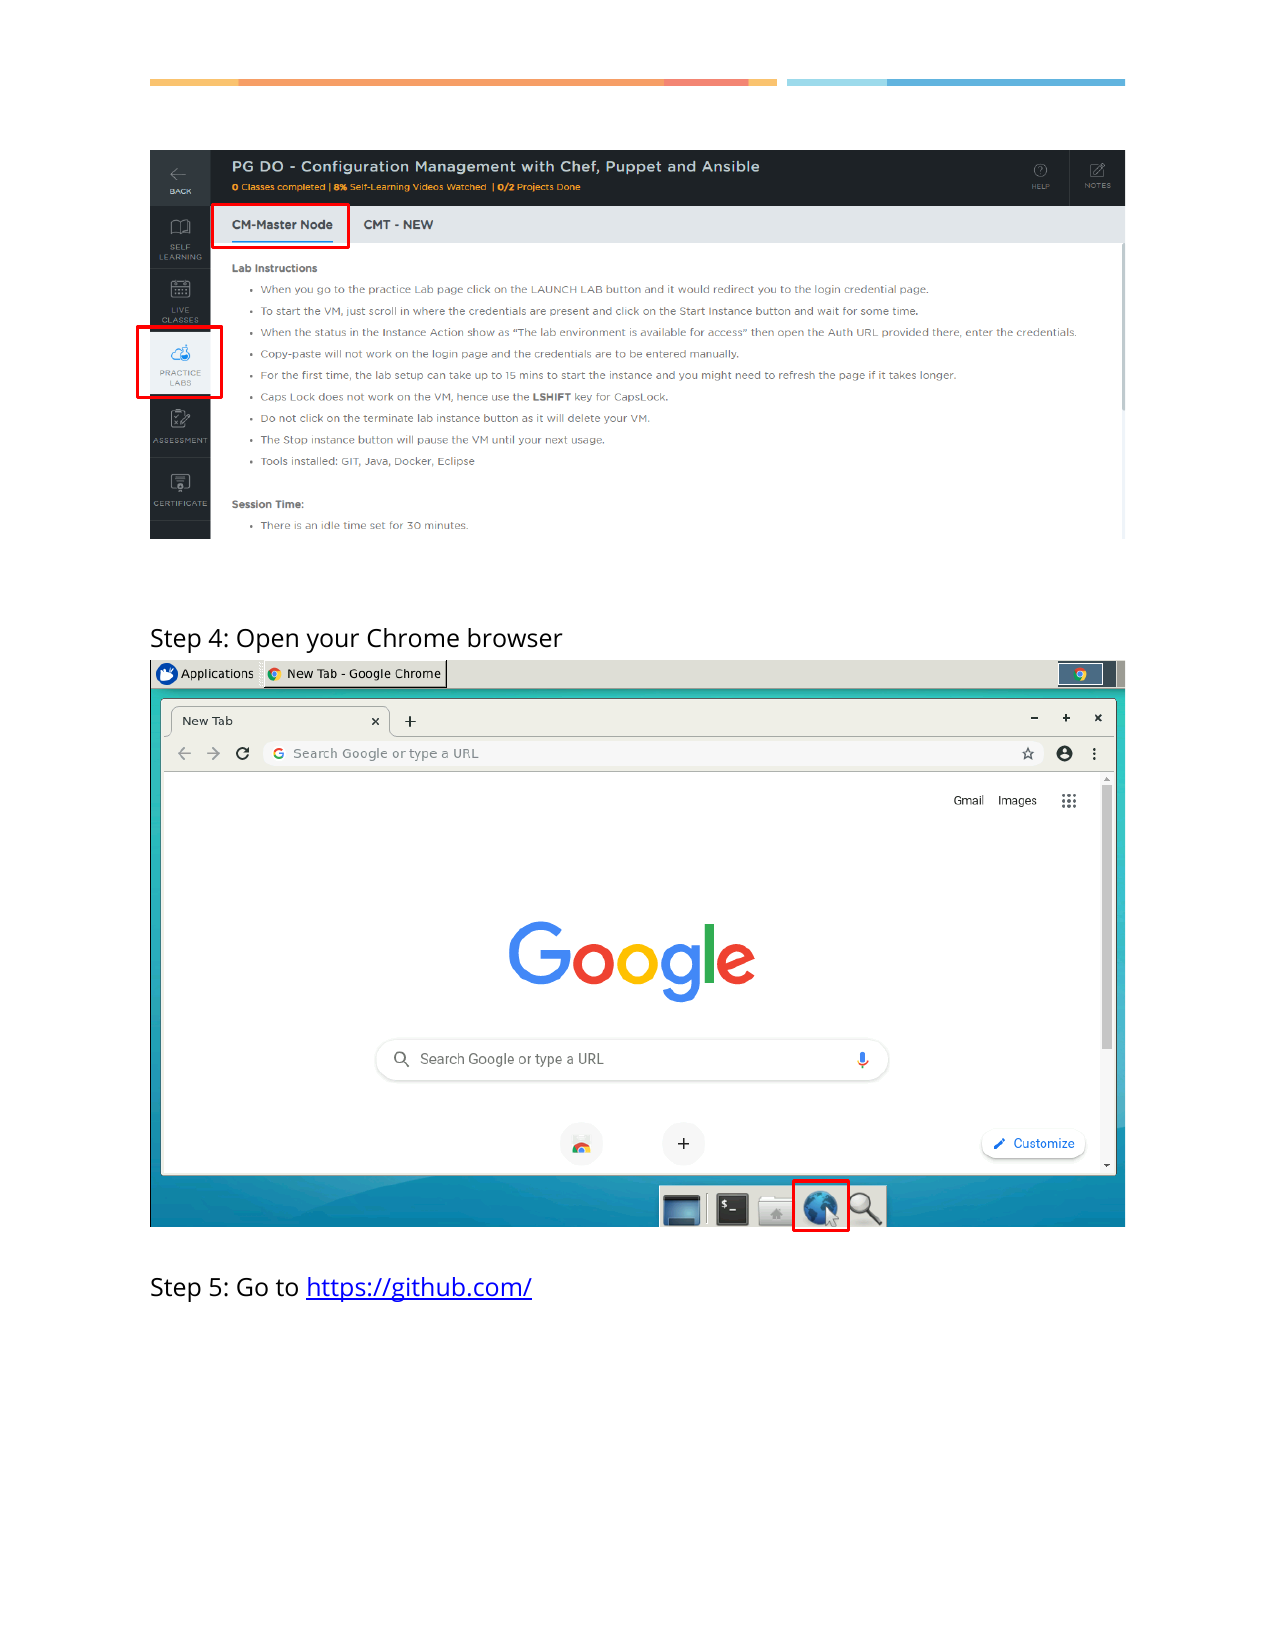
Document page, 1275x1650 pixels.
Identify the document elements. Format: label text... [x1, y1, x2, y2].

text Step 4: Open your Chrome browser [150, 621, 1125, 655]
picture [150, 329, 220, 396]
picture [150, 150, 1125, 539]
picture [795, 1183, 847, 1227]
text Step 5: Go to https://github.com/ [150, 1269, 1125, 1304]
picture [150, 79, 1125, 86]
picture [150, 660, 1125, 1227]
